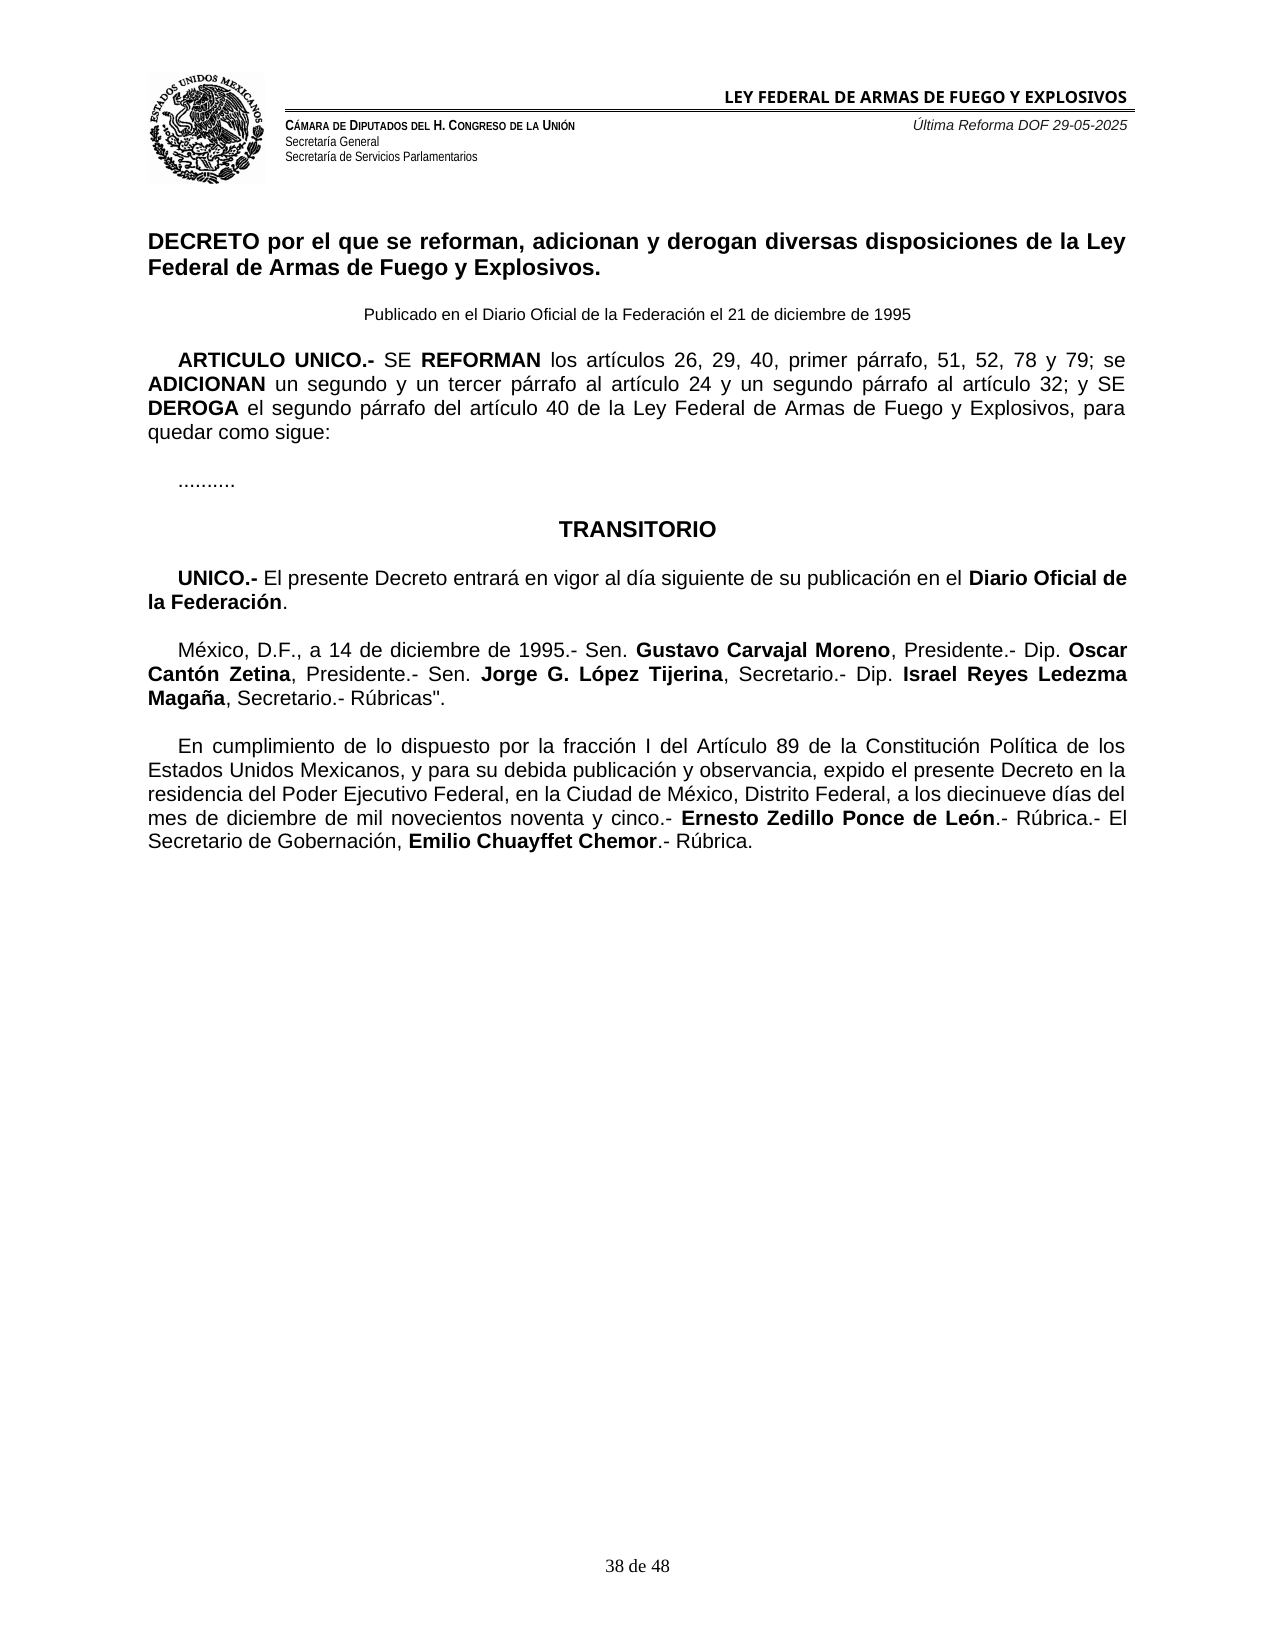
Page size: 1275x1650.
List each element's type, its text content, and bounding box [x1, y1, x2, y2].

text DECRETO por el que se reforman, adicionan y derogan diversas disposiciones de la Ley Federal de Armas de Fuego y Explosivos. [148, 228, 1127, 281]
text .......... [148, 468, 1127, 492]
text En cumplimiento de lo dispuesto por la fracción I del Artículo 89 de la Constitución Política de los Estados Unidos Mexicanos, y para su debida publicación y observancia, expido el presente Decreto en la residencia del Poder Ejecutivo Federal, en la Ciudad de México, Distrito Federal, a los diecinueve días del mes de diciembre de mil novecientos noventa y cinco.- Ernesto Zedillo Ponce de León.- Rúbrica.- El Secretario de Gobernación, Emilio Chuayffet Chemor.- Rúbrica. [148, 733, 1127, 853]
text UNICO.- El presente Decreto entrará en vigor al día siguiente de su publicación en el Diario Oficial de la Federación. [148, 566, 1127, 614]
text Publicado en el Diario Oficial de la Federación el 21 de diciembre de 1995 [148, 305, 1127, 324]
text ARTICULO UNICO.- SE REFORMAN los artículos 26, 29, 40, primer párrafo, 51, 52, 78 y 79; se ADICIONAN un segundo y un tercer párrafo al artículo 24 y un segundo párrafo al artículo 32; y SE DEROGA el segundo párrafo del artículo 40 de la Ley Federal de Armas de Fuego y Explosivos, para quedar como sigue: [148, 348, 1127, 444]
text México, D.F., a 14 de diciembre de 1995.- Sen. Gustavo Carvajal Moreno, Presidente.- Dip. Oscar Cantón Zetina, Presidente.- Sen. Jorge G. López Tijerina, Secretario.- Dip. Israel Reyes Ledezma Magaña, Secretario.- Rúbricas". [148, 638, 1127, 709]
text TRANSITORIO [148, 516, 1127, 542]
